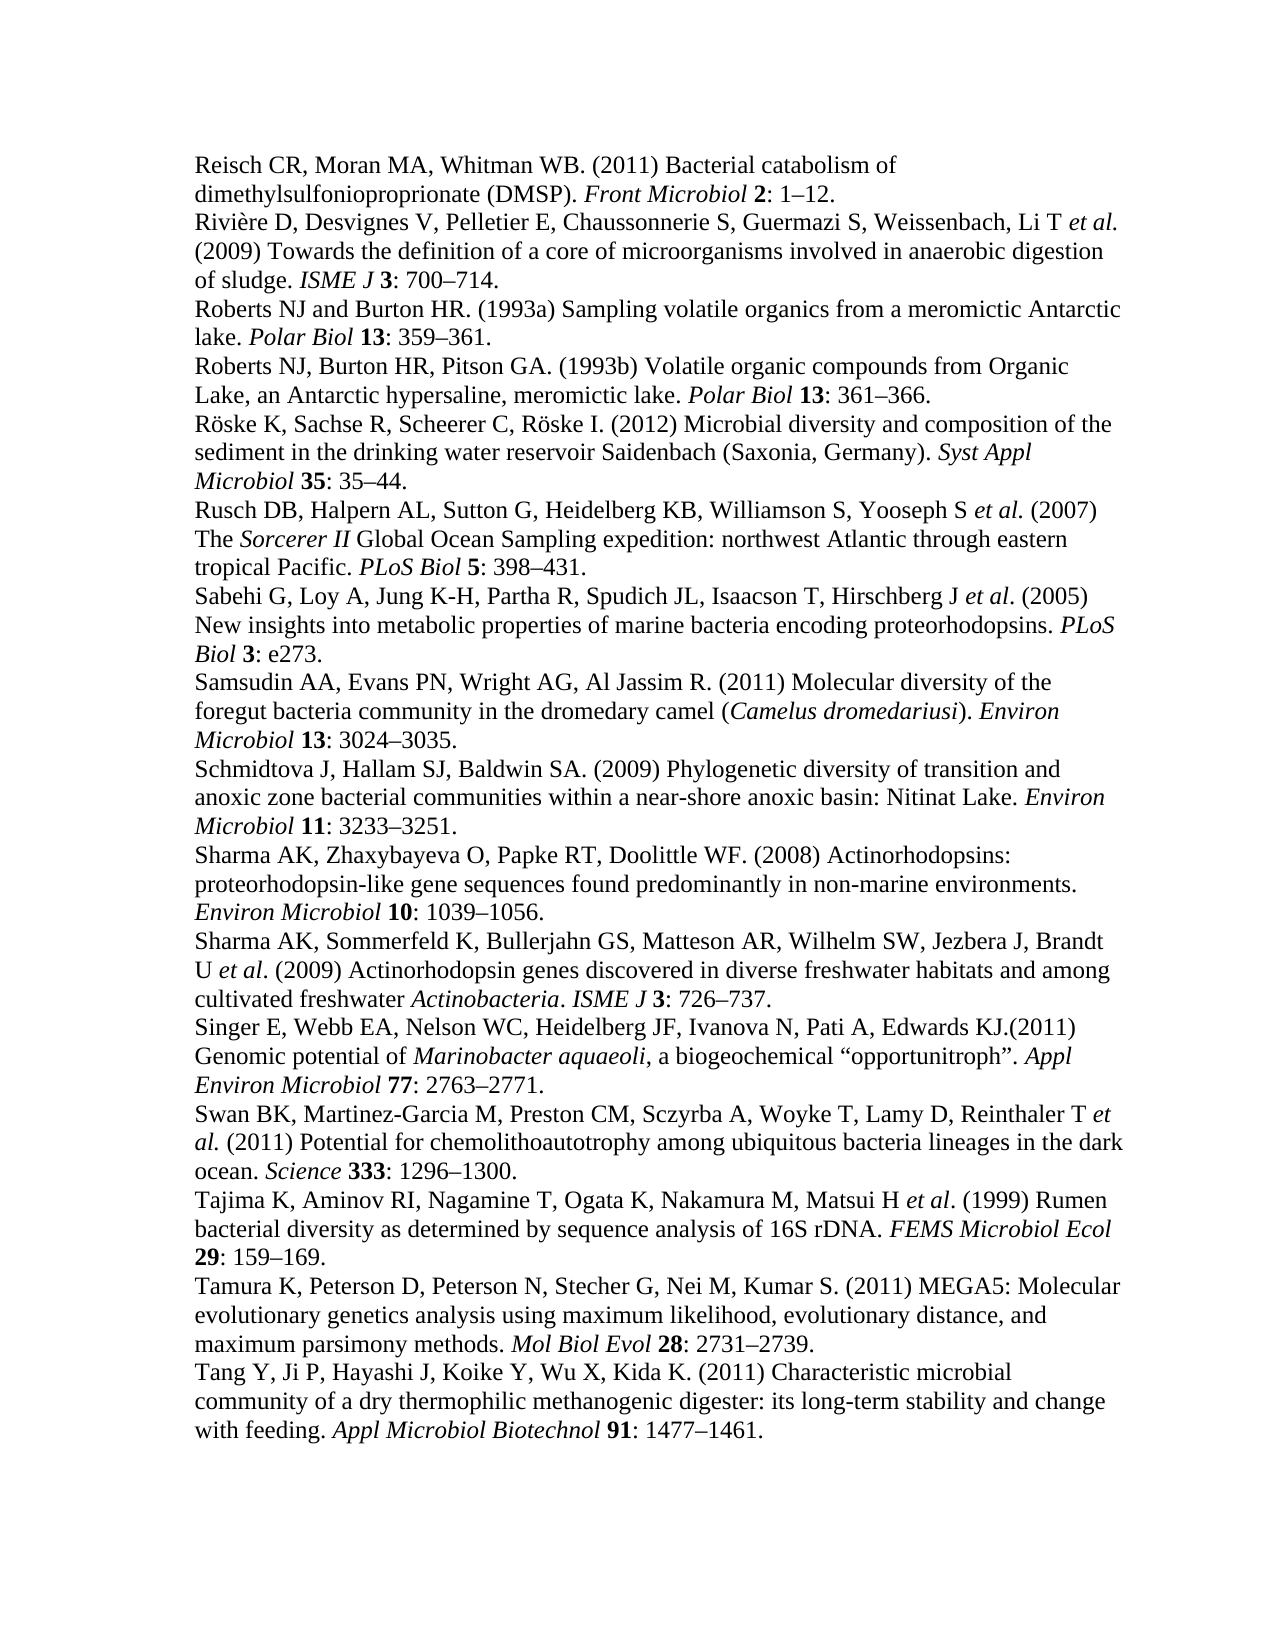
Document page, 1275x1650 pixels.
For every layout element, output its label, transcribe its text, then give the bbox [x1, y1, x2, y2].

text Roberts NJ, Burton HR, Pitson GA. (1993b) Volatile organic compounds from Organic Lake, an Antarctic hypersaline, meromictic lake. Polar Biol 13: 361–366. [194, 351, 1125, 409]
text Swan BK, Martinez-Garcia M, Preston CM, Sczyrba A, Woyke T, Lamy D, Reinthaler T et al. (2011) Potential for chemolithoautotrophy among ubiquitous bacteria lineages in the dark ocean. Science 333: 1296–1300. [194, 1099, 1125, 1185]
text Sharma AK, Zhaxybayeva O, Papke RT, Doolittle WF. (2008) Actinorhodopsins: proteorhodopsin-like gene sequences found predominantly in non-marine environments. Environ Microbiol 10: 1039–1056. [194, 840, 1125, 926]
text Tang Y, Ji P, Hayashi J, Koike Y, Wu X, Kida K. (2011) Characteristic microbial community of a dry thermophilic methanogenic digester: its long-term stability and change with feeding. Appl Microbiol Biotechnol 91: 1477–1461. [194, 1357, 1125, 1444]
text Schmidtova J, Hallam SJ, Baldwin SA. (2009) Phylogenetic diversity of transition and anoxic zone bacterial communities within a near-shore anoxic basin: Nitinat Lake. Environ Microbiol 11: 3233–3251. [194, 754, 1125, 840]
text Roberts NJ and Burton HR. (1993a) Sampling volatile organics from a meromictic Antarctic lake. Polar Biol 13: 359–361. [194, 294, 1125, 351]
text Samsudin AA, Evans PN, Wright AG, Al Jassim R. (2011) Molecular diversity of the foregut bacteria community in the dromedary camel (Camelus dromedariusi). Environ Microbiol 13: 3024–3035. [194, 667, 1125, 754]
text Sabehi G, Loy A, Jung K-H, Partha R, Spudich JL, Isaacson T, Hirschberg J et al. (2005) New insights into metabolic properties of marine bacteria encoding proteorhodopsins. PLoS Biol 3: e273. [194, 581, 1125, 667]
text Röske K, Sachse R, Scheerer C, Röske I. (2012) Microbial diversity and composition of the sediment in the drinking water reservoir Saidenbach (Saxonia, Germany). Syst Appl Microbiol 35: 35–44. [194, 409, 1125, 495]
text Tamura K, Peterson D, Peterson N, Stecher G, Nei M, Kumar S. (2011) MEGA5: Molecular evolutionary genetics analysis using maximum likelihood, evolutionary distance, and maximum parsimony methods. Mol Biol Evol 28: 2731–2739. [194, 1271, 1125, 1357]
text Sharma AK, Sommerfeld K, Bullerjahn GS, Matteson AR, Wilhelm SW, Jezbera J, Brandt U et al. (2009) Actinorhodopsin genes discovered in diverse freshwater habitats and among cultivated freshwater Actinobacteria. ISME J 3: 726–737. [194, 926, 1125, 1012]
text Rusch DB, Halpern AL, Sutton G, Heidelberg KB, Williamson S, Yooseph S et al. (2007) The Sorcerer II Global Ocean Sampling expedition: northwest Atlantic through eastern tropical Pacific. PLoS Biol 5: 398–431. [194, 495, 1125, 581]
text Tajima K, Aminov RI, Nagamine T, Ogata K, Nakamura M, Matsui H et al. (1999) Rumen bacterial diversity as determined by sequence analysis of 16S rDNA. FEMS Microbiol Ecol 29: 159–169. [194, 1185, 1125, 1271]
text Singer E, Webb EA, Nelson WC, Heidelberg JF, Ivanova N, Pati A, Edwards KJ.(2011) Genomic potential of Marinobacter aquaeoli, a biogeochemical “opportunitroph”. Appl Environ Microbiol 77: 2763–2771. [194, 1012, 1125, 1099]
text Rivière D, Desvignes V, Pelletier E, Chaussonnerie S, Guermazi S, Weissenbach, Li T et al. (2009) Towards the definition of a core of microorganisms involved in anaerobic digestion of sludge. ISME J 3: 700–714. [194, 207, 1125, 294]
text Reisch CR, Moran MA, Whitman WB. (2011) Bacterial catabolism of dimethylsulfonioproprionate (DMSP). Front Microbiol 2: 1–12. [194, 150, 1125, 207]
